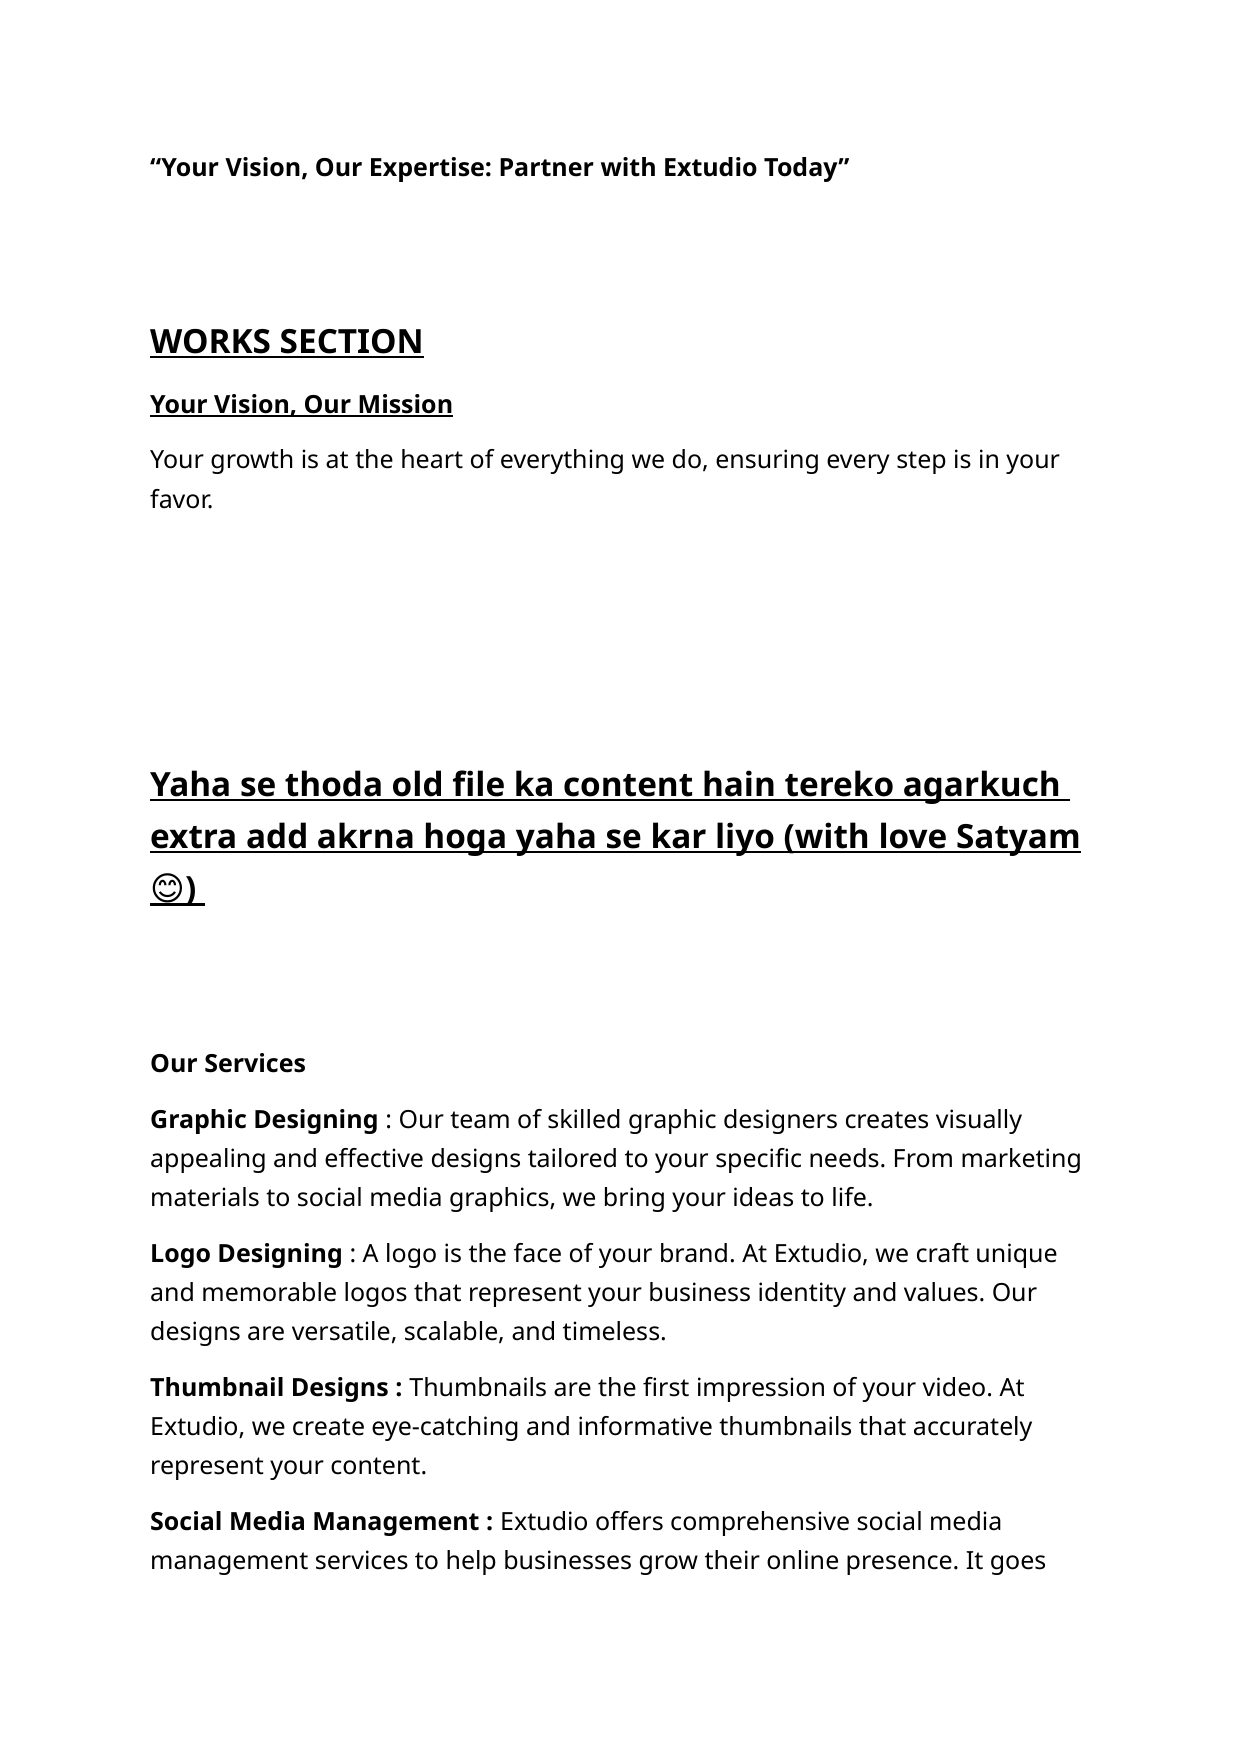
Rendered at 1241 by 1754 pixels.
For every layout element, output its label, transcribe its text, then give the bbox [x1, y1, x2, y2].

text Logo Designing : A logo is the face of your brand. At Extudio, we craft unique and memorable logos that represent your business identity and values. Our designs are versatile, scalable, and timeless. [150, 1235, 1090, 1348]
text Our Services [150, 1045, 1090, 1079]
text Graphic Designing : Our team of skilled graphic designers creates visually appealing and effective designs tailored to your specific needs. From marketing materials to social media graphics, we bring your ideas to life. [150, 1101, 1090, 1214]
text Thumbnail Designs : Thumbnails are the first impression of your video. At Extudio, we create eye-catching and informative thumbnails that accurately represent your content. [150, 1369, 1090, 1482]
text Your growth is at the heart of everything we do, ensuring every step is in your favor. [150, 442, 1090, 515]
text Yaha se thoda old file ka content hain tereko agarkuch extra add akrna hoga yaha se kar liyo (with love Satyam ) [150, 761, 1090, 910]
text Your Vision, Our Mission [150, 386, 1090, 420]
text “Your Vision, Our Expertise: Partner with Extudio Today” [150, 150, 1090, 184]
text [150, 1504, 1090, 1577]
text WORKS SECTION [150, 317, 1090, 363]
